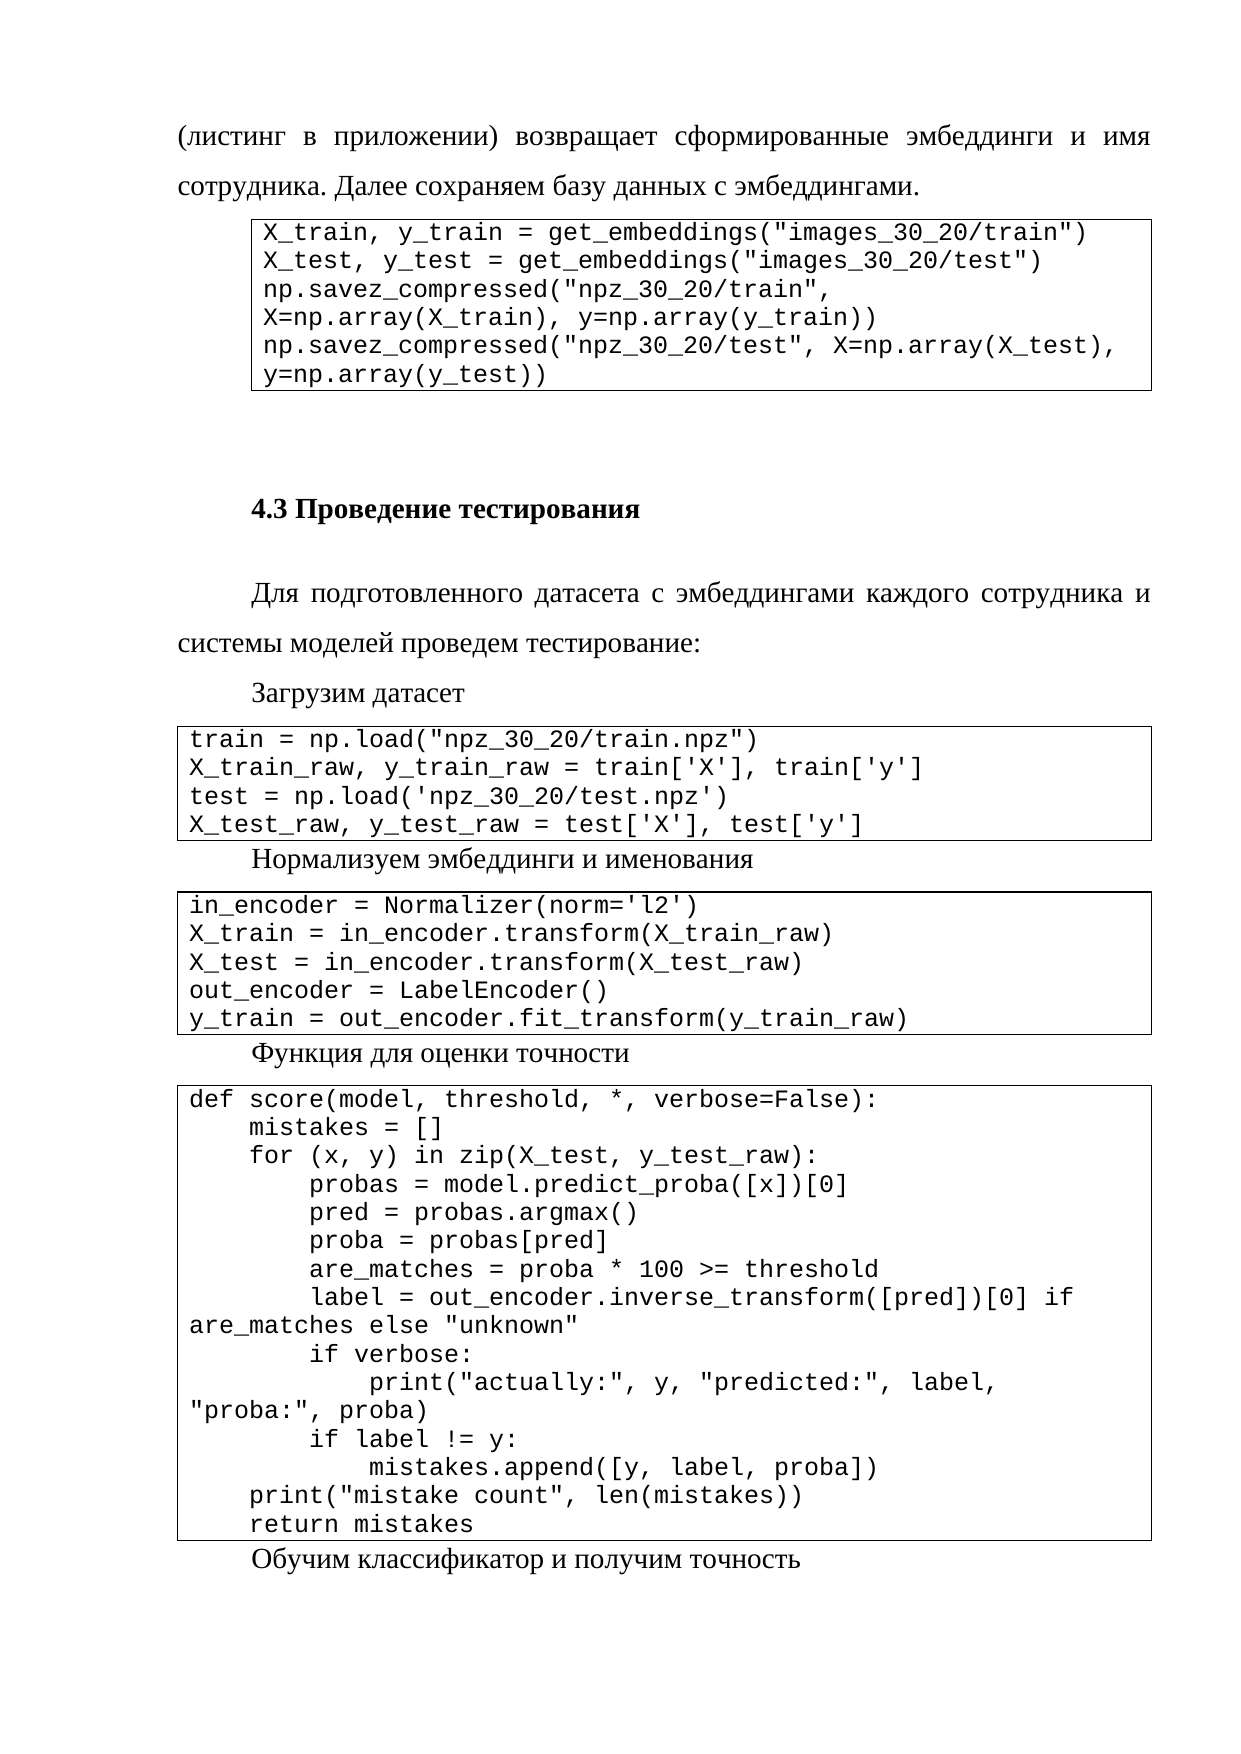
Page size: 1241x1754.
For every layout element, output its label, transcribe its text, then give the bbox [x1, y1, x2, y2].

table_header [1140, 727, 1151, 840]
text Для подготовленного датасета с эмбеддингами каждого сотрудника и системы моделей проведем тестирование: [177, 575, 1152, 658]
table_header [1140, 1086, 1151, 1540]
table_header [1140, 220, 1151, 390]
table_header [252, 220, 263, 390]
text Функция для оценки точности [177, 1035, 1152, 1069]
text Загрузим датасет [177, 675, 1152, 709]
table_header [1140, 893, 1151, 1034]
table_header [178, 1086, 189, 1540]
text Нормализуем эмбеддинги и именования [177, 841, 1152, 874]
text Обучим классификатор и получим точность [177, 1541, 1152, 1574]
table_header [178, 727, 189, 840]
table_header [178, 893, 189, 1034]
subtitle 4.3 Проведение тестирования [177, 491, 1152, 525]
